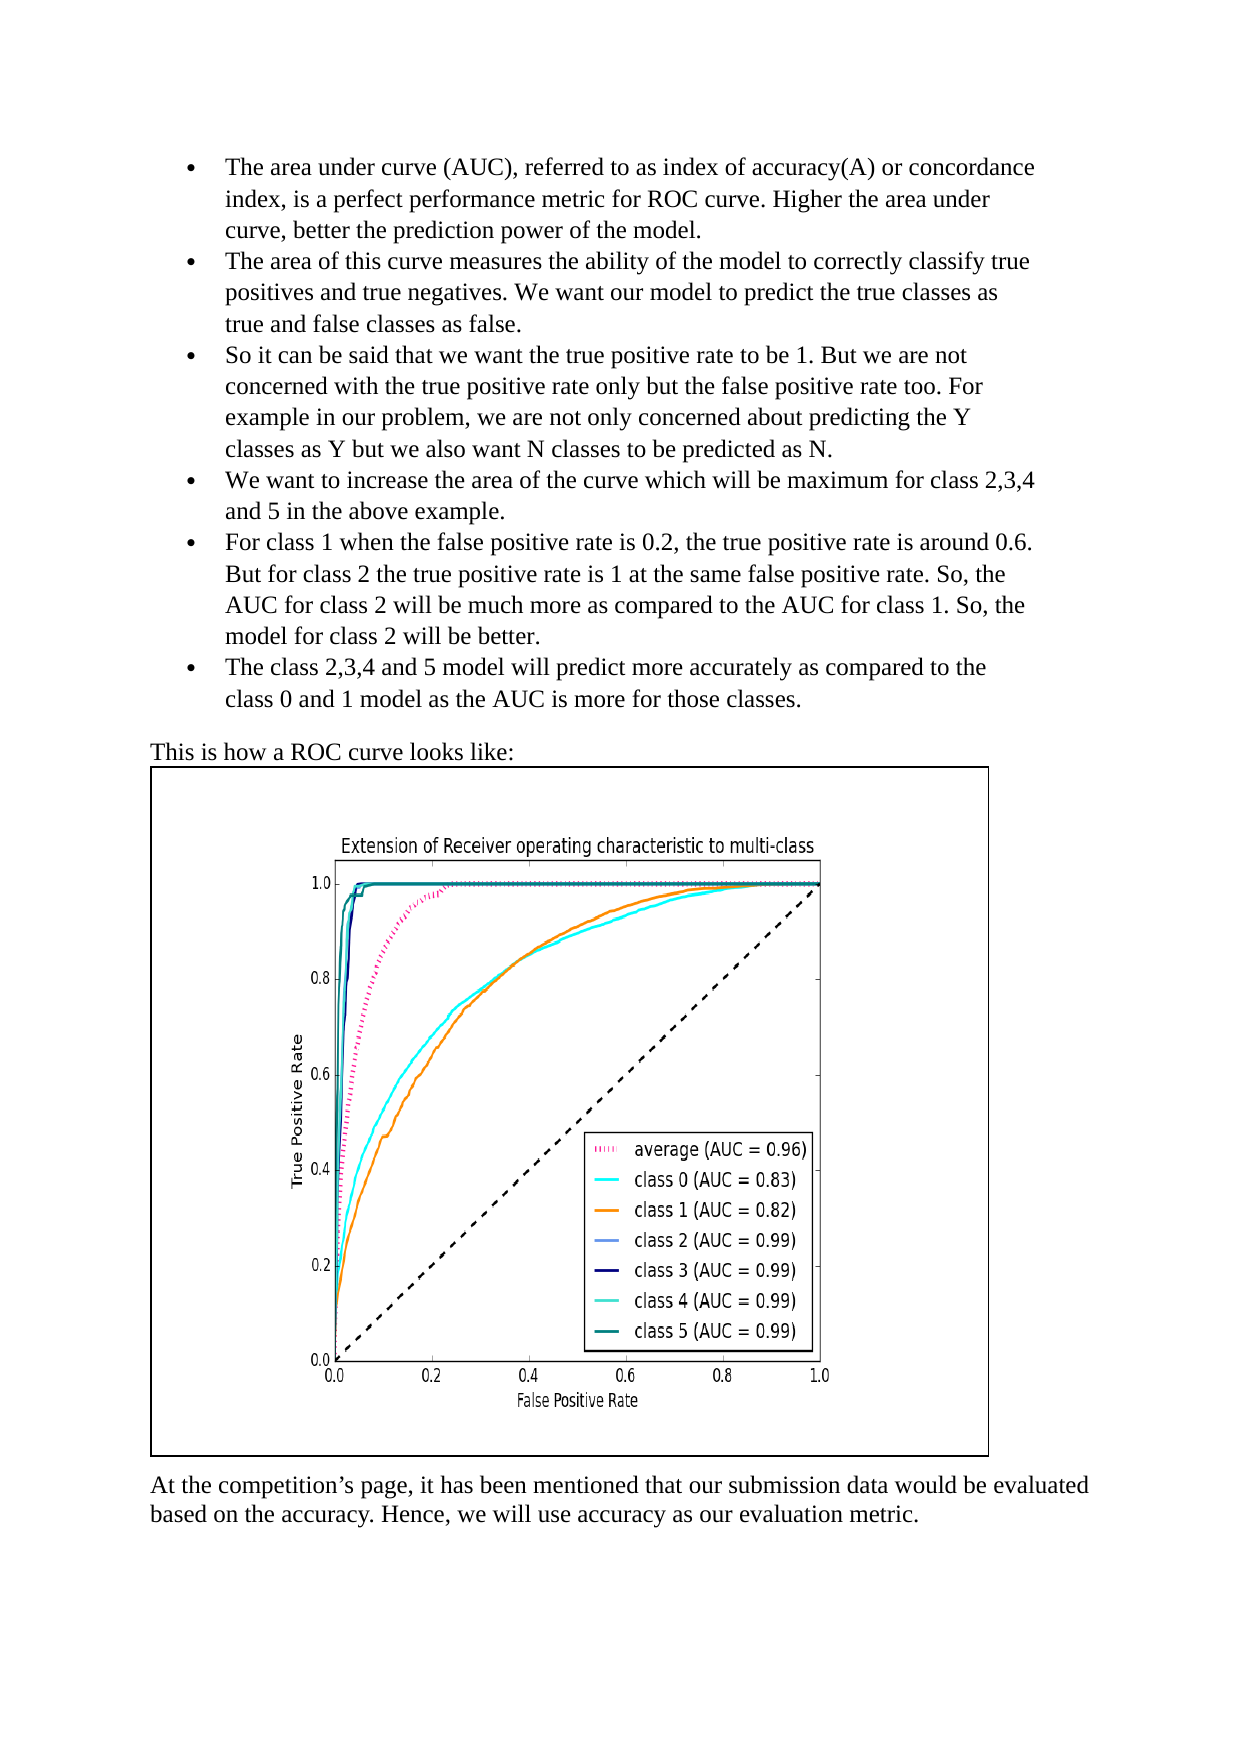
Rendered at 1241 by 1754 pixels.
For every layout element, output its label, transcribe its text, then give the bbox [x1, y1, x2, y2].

list So it can be said that we want the true positive rate to be 1. But we are not concerned with the true positive rate only but the false positive rate too. For example in our problem, we are not only concerned about predicting the Y classes as Y but we also want N classes to be predicted as N. [187, 337, 1040, 462]
text This is how a ROC curve looks like: [150, 737, 1090, 766]
list For class 1 when the false positive rate is 0.2, the true positive rate is around 0.6. But for class 2 the true positive rate is 1 at the same false positive rate. So, the AUC for class 2 will be much more as compared to the AUC for class 1. So, the model for class 2 will be better. [187, 525, 1040, 650]
list The class 2,3,4 and 5 model will predict more accurately as compared to the class 0 and 1 model as the AUC is more for those classes. [187, 650, 1040, 712]
list We want to increase the area of the curve which will be maximum for class 2,3,4 and 5 in the above example. [187, 462, 1040, 525]
picture [257, 799, 882, 1424]
table_header [152, 768, 988, 1455]
list The area under curve (AUC), referred to as index of accuracy(A) or concordance index, is a perfect performance metric for ROC curve. Higher the area under curve, better the prediction power of the model. [187, 150, 1040, 244]
list The area of this curve measures the ability of the model to correctly classify true positives and true negatives. We want our model to predict the true classes as true and false classes as false. [187, 244, 1040, 337]
